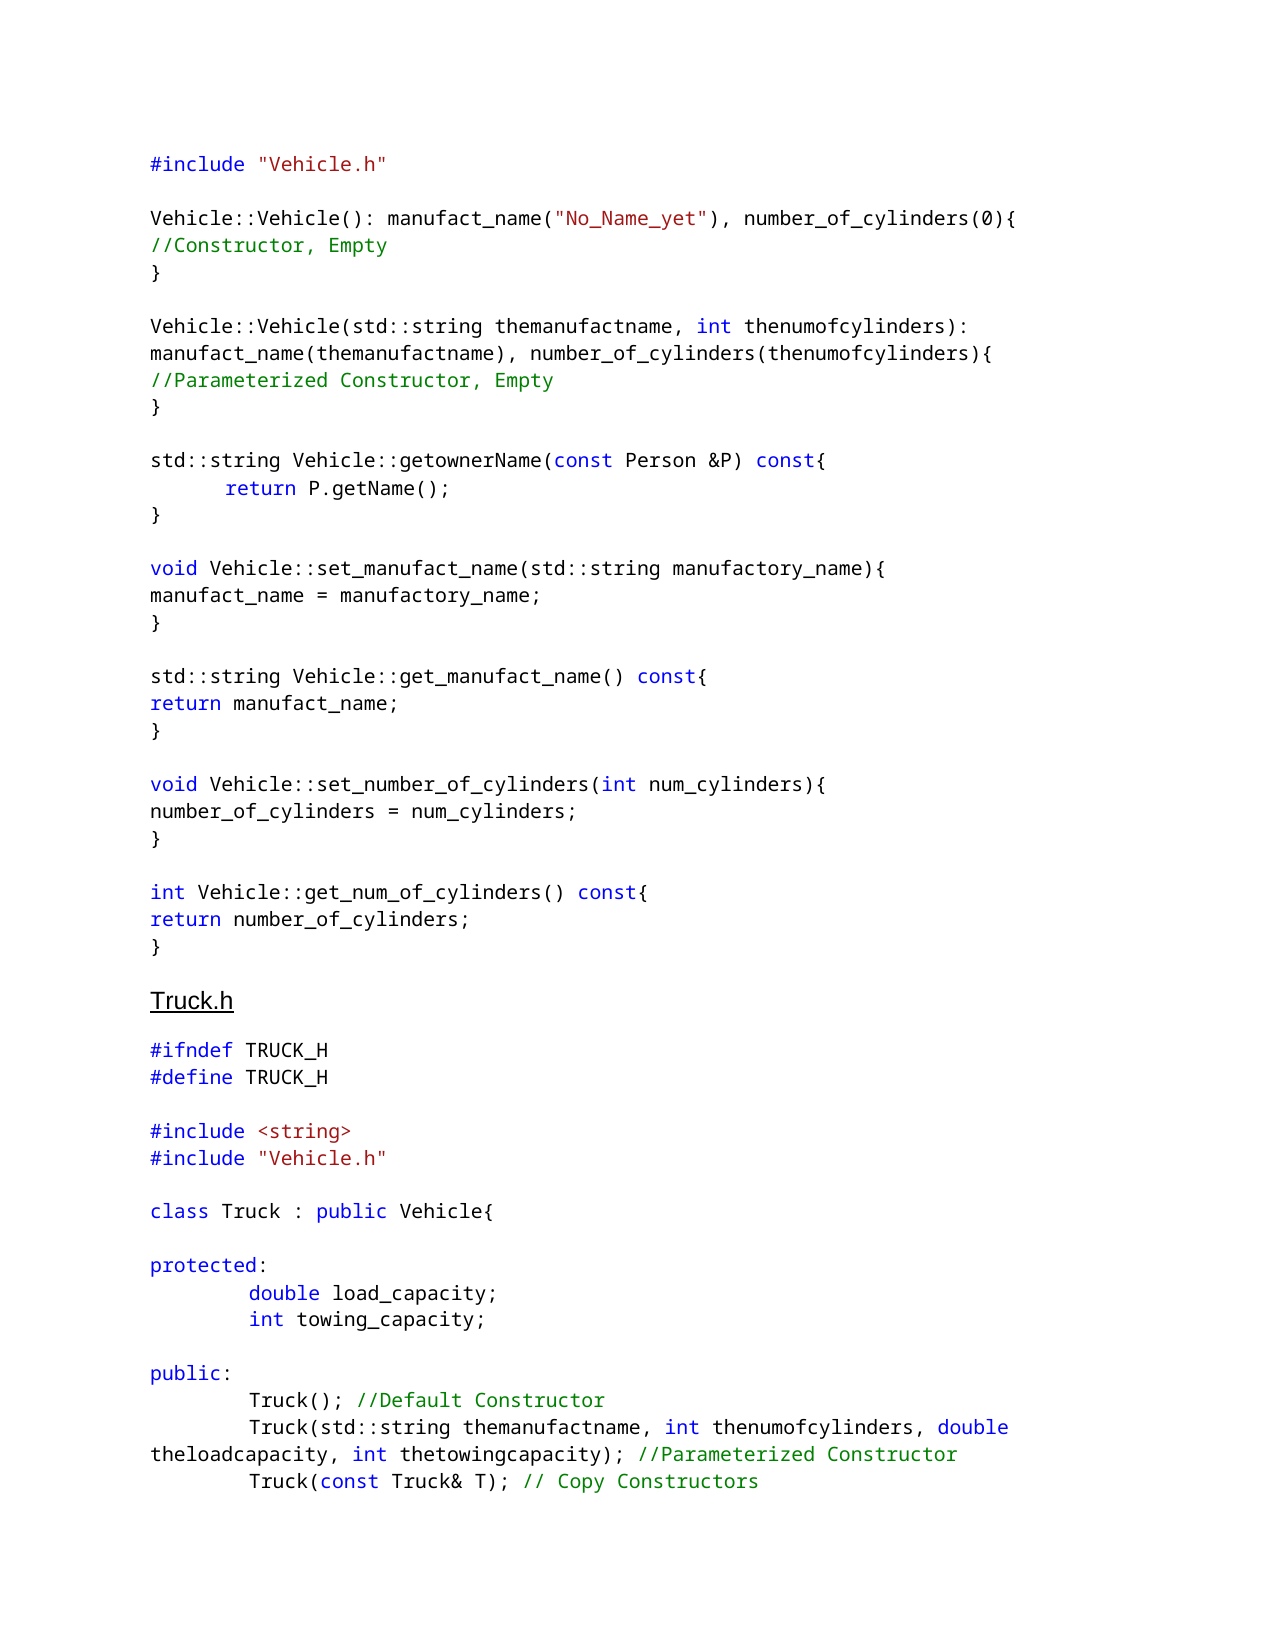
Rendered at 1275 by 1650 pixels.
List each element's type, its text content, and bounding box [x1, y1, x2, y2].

text double load_capacity; [150, 1279, 1125, 1306]
text int towing_capacity; [150, 1306, 1125, 1333]
text #include "Vehicle.h" [150, 150, 1125, 177]
text public: [150, 1360, 1125, 1387]
text number_of_cylinders = num_cylinders; [150, 797, 1125, 824]
text Vehicle::Vehicle(): manufact_name("No_Name_yet"), number_of_cylinders(0){ [150, 204, 1125, 231]
text protected: [150, 1252, 1125, 1279]
text #include "Vehicle.h" [150, 1144, 1125, 1171]
text } [150, 932, 1125, 959]
text } [150, 609, 1125, 636]
text #define TRUCK_H [150, 1063, 1125, 1090]
text Truck.h [150, 986, 1125, 1015]
text Truck(); //Default Constructor [150, 1387, 1125, 1414]
text return manufact_name; [150, 689, 1125, 717]
text void Vehicle::set_number_of_cylinders(int num_cylinders){ [150, 771, 1125, 797]
text return number_of_cylinders; [150, 905, 1125, 932]
text void Vehicle::set_manufact_name(std::string manufactory_name){ [150, 555, 1125, 582]
text return P.getName(); [150, 474, 1125, 501]
text class Truck : public Vehicle{ [150, 1198, 1125, 1225]
text int Vehicle::get_num_of_cylinders() const{ [150, 878, 1125, 905]
text //Parameterized Constructor, Empty [150, 366, 1125, 393]
text Truck(std::string themanufactname, int thenumofcylinders, double theloadcapacity, int thetowingcapacity); //Parameterized Constructor [150, 1414, 1125, 1468]
text manufact_name = manufactory_name; [150, 582, 1125, 609]
text } [150, 824, 1125, 851]
text std::string Vehicle::getownerName(const Person &P) const{ [150, 447, 1125, 474]
text } [150, 258, 1125, 285]
text std::string Vehicle::get_manufact_name() const{ [150, 663, 1125, 689]
text } [150, 501, 1125, 528]
text Truck(const Truck& T); // Copy Constructors [150, 1468, 1125, 1494]
text #ifndef TRUCK_H [150, 1036, 1125, 1063]
text } [150, 717, 1125, 743]
text #include <string> [150, 1117, 1125, 1144]
text Vehicle::Vehicle(std::string themanufactname, int thenumofcylinders): manufact_name(themanufactname), number_of_cylinders(thenumofcylinders){ [150, 312, 1125, 366]
text //Constructor, Empty [150, 231, 1125, 258]
text } [150, 393, 1125, 420]
